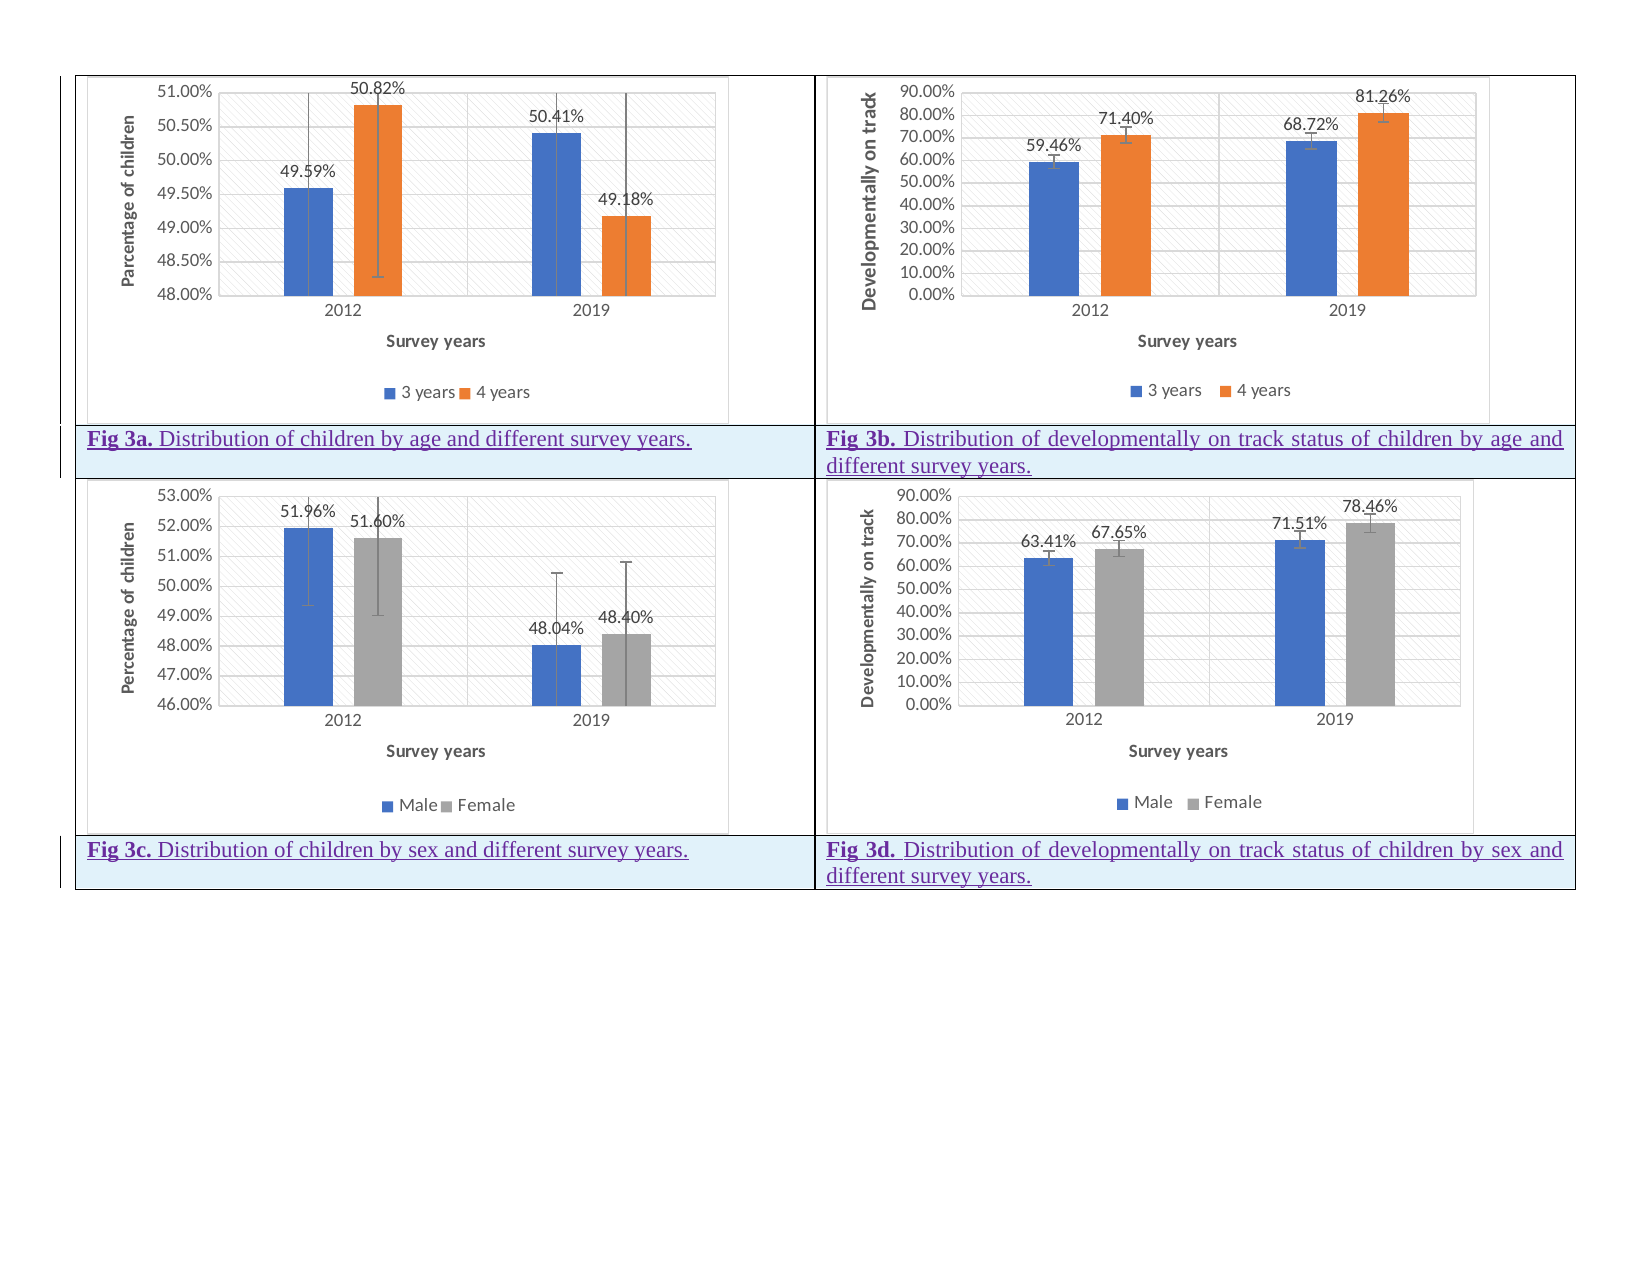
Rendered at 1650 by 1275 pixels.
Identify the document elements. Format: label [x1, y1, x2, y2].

table_cell [729, 479, 814, 835]
table_cell [76, 479, 87, 835]
table_header [1490, 76, 1575, 424]
table_header [816, 76, 826, 424]
table_header [729, 76, 814, 424]
table_cell [816, 479, 1575, 835]
table_header [76, 76, 87, 424]
